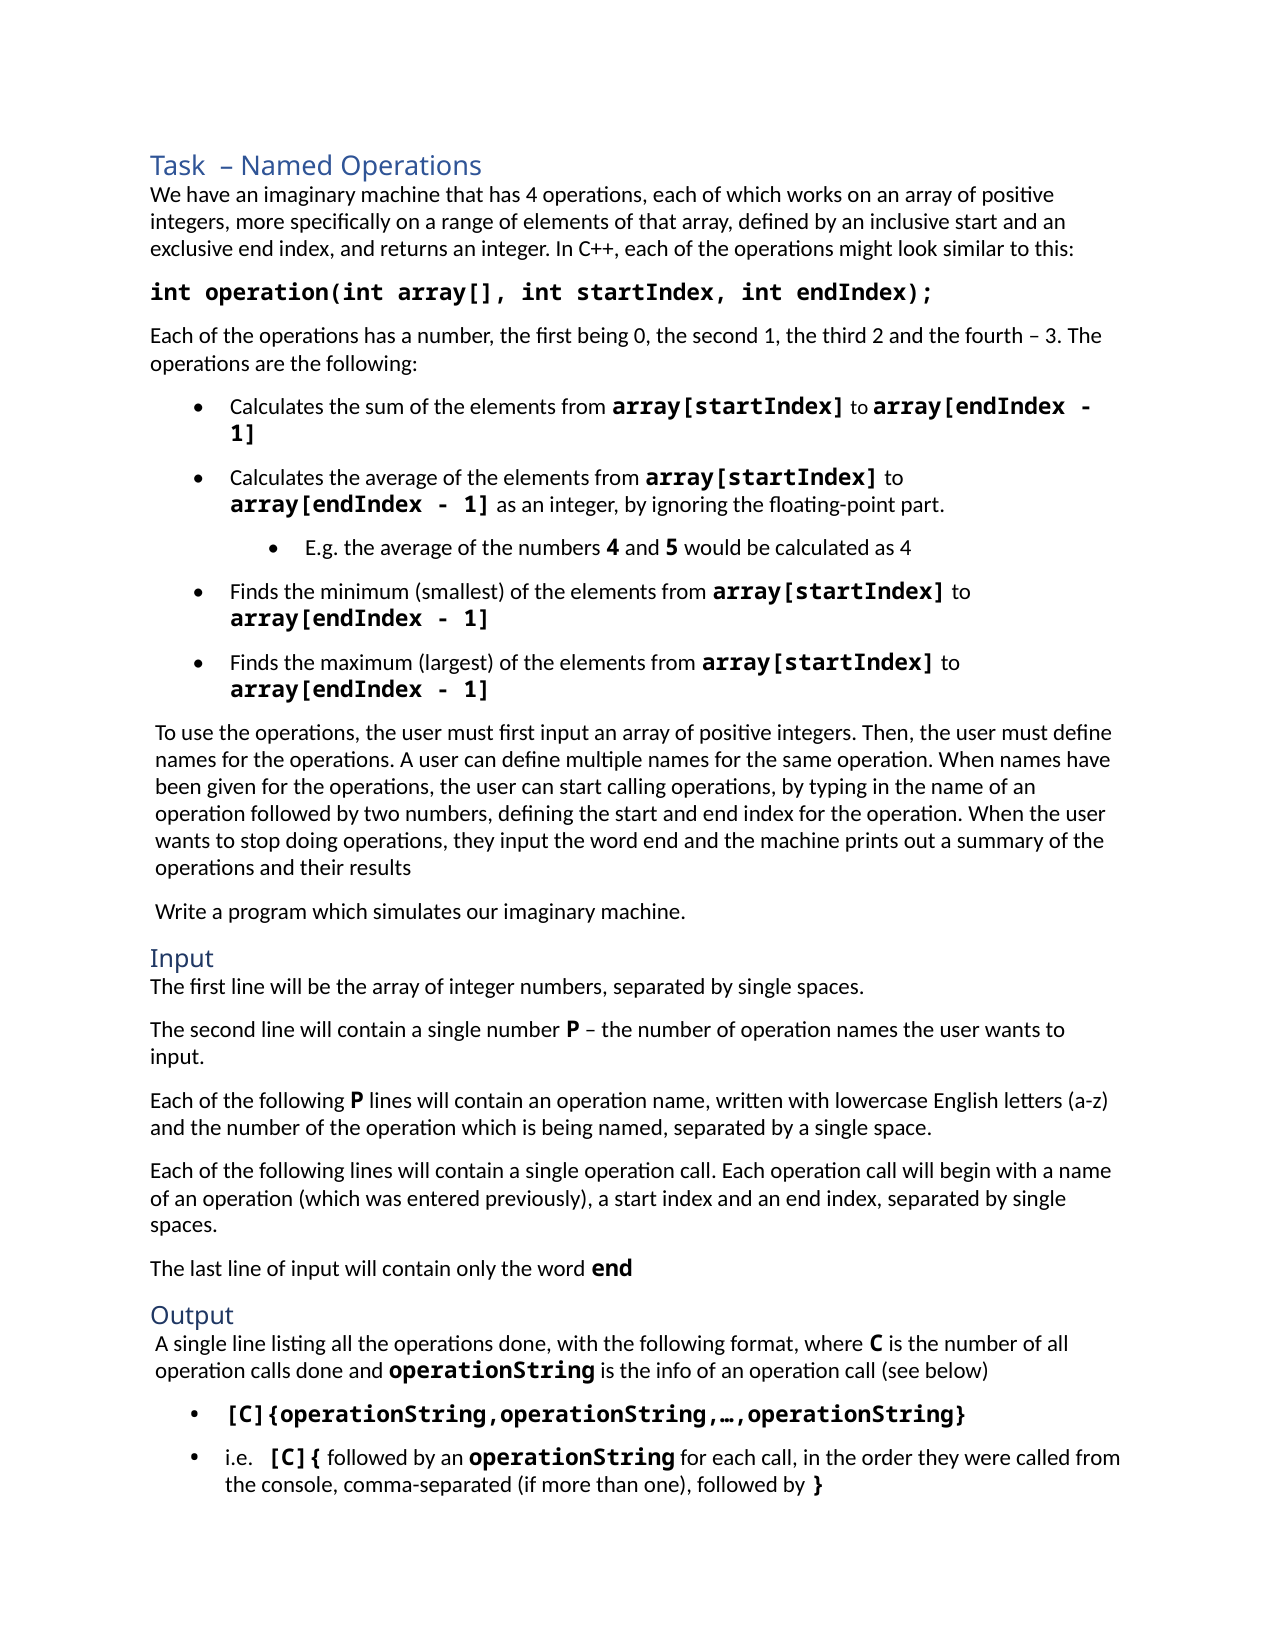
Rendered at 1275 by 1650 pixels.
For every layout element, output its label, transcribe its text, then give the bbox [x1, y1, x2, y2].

text The first line will be the array of integer numbers, separated by single spaces. [150, 972, 1125, 999]
text A single line listing all the operations done, with the following format, where C is the number of all operation calls done and operationString is the info of an operation call (see below) [155, 1330, 1125, 1384]
text Task – Named Operations [150, 154, 1125, 181]
text Each of the operations has a number, the first being 0, the second 1, the third 2 and the fourth – 3. The operations are the following: [150, 322, 1125, 376]
text The second line will contain a single number P – the number of operation names the user wants to input. [150, 1016, 1125, 1070]
text int operation(int array[], int startIndex, int endIndex); [150, 279, 1125, 306]
text To use the operations, the user must first input an array of positive integers. Then, the user must define names for the operations. A user can define multiple names for the same operation. When names have been given for the operations, the user can start calling operations, by typing in the name of an operation followed by two numbers, defining the start and end index for the operation. When the user wants to stop doing operations, they input the word end and the machine prints out a summary of the operations and their results [155, 719, 1125, 881]
text Input [150, 946, 1125, 972]
text We have an imaginary machine that has 4 operations, each of which works on an array of positive integers, more specifically on a range of elements of that array, defined by an inclusive start and an exclusive end index, and returns an integer. In C++, each of the operations might look similar to this: [150, 181, 1125, 262]
text Write a program which simulates our imaginary machine. [155, 898, 1125, 925]
text Each of the following lines will contain a single operation call. Each operation call will begin with a name of an operation (which was entered previously), a start index and an end index, separated by single spaces. [150, 1157, 1125, 1238]
list Finds the maximum (largest) of the elements from array[startIndex] to array[endIndex - 1] [192, 648, 1125, 702]
text The last line of input will contain only the word end [150, 1255, 1125, 1282]
list E.g. the average of the numbers 4 and 5 would be calculated as 4 [267, 534, 1125, 561]
text Each of the following P lines will contain an operation name, written with lowercase English letters (a-z) and the number of the operation which is being named, separated by a single space. [150, 1087, 1125, 1141]
list [C]{operationString,operationString,…,operationString} [187, 1400, 1125, 1427]
list Finds the minimum (smallest) of the elements from array[startIndex] to array[endIndex - 1] [192, 578, 1125, 632]
list i.e. [C]{ followed by an operationString for each call, in the order they were called from the console, comma-separated (if more than one), followed by } [187, 1444, 1125, 1498]
list Calculates the sum of the elements from array[startIndex] to array[endIndex - 1] [192, 393, 1125, 447]
list Calculates the average of the elements from array[startIndex] to array[endIndex - 1] as an integer, by ignoring the floating-point part. [192, 464, 1125, 518]
text Output [150, 1303, 1125, 1330]
